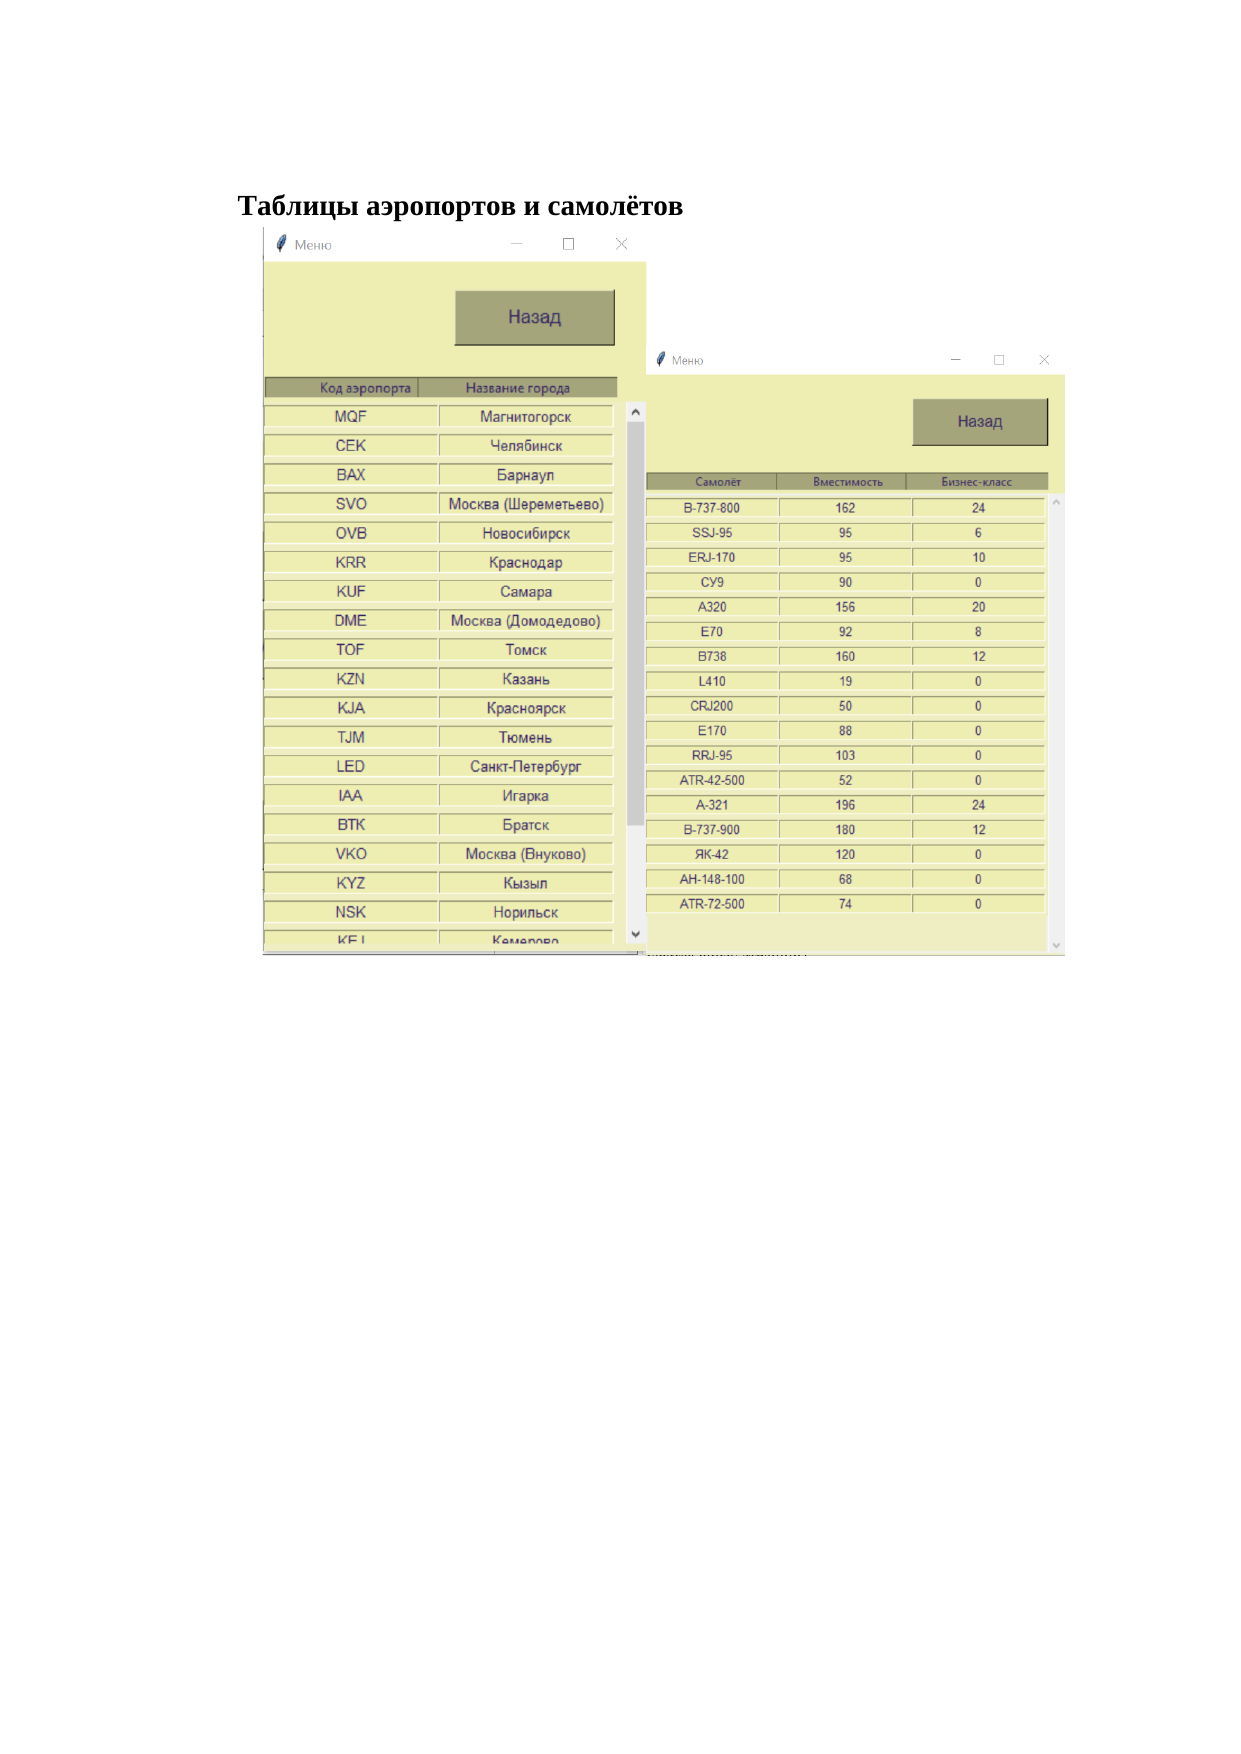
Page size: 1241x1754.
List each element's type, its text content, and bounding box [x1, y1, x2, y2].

picture [262, 227, 1065, 956]
text Таблицы аэропортов и самолётов [162, 188, 1090, 222]
